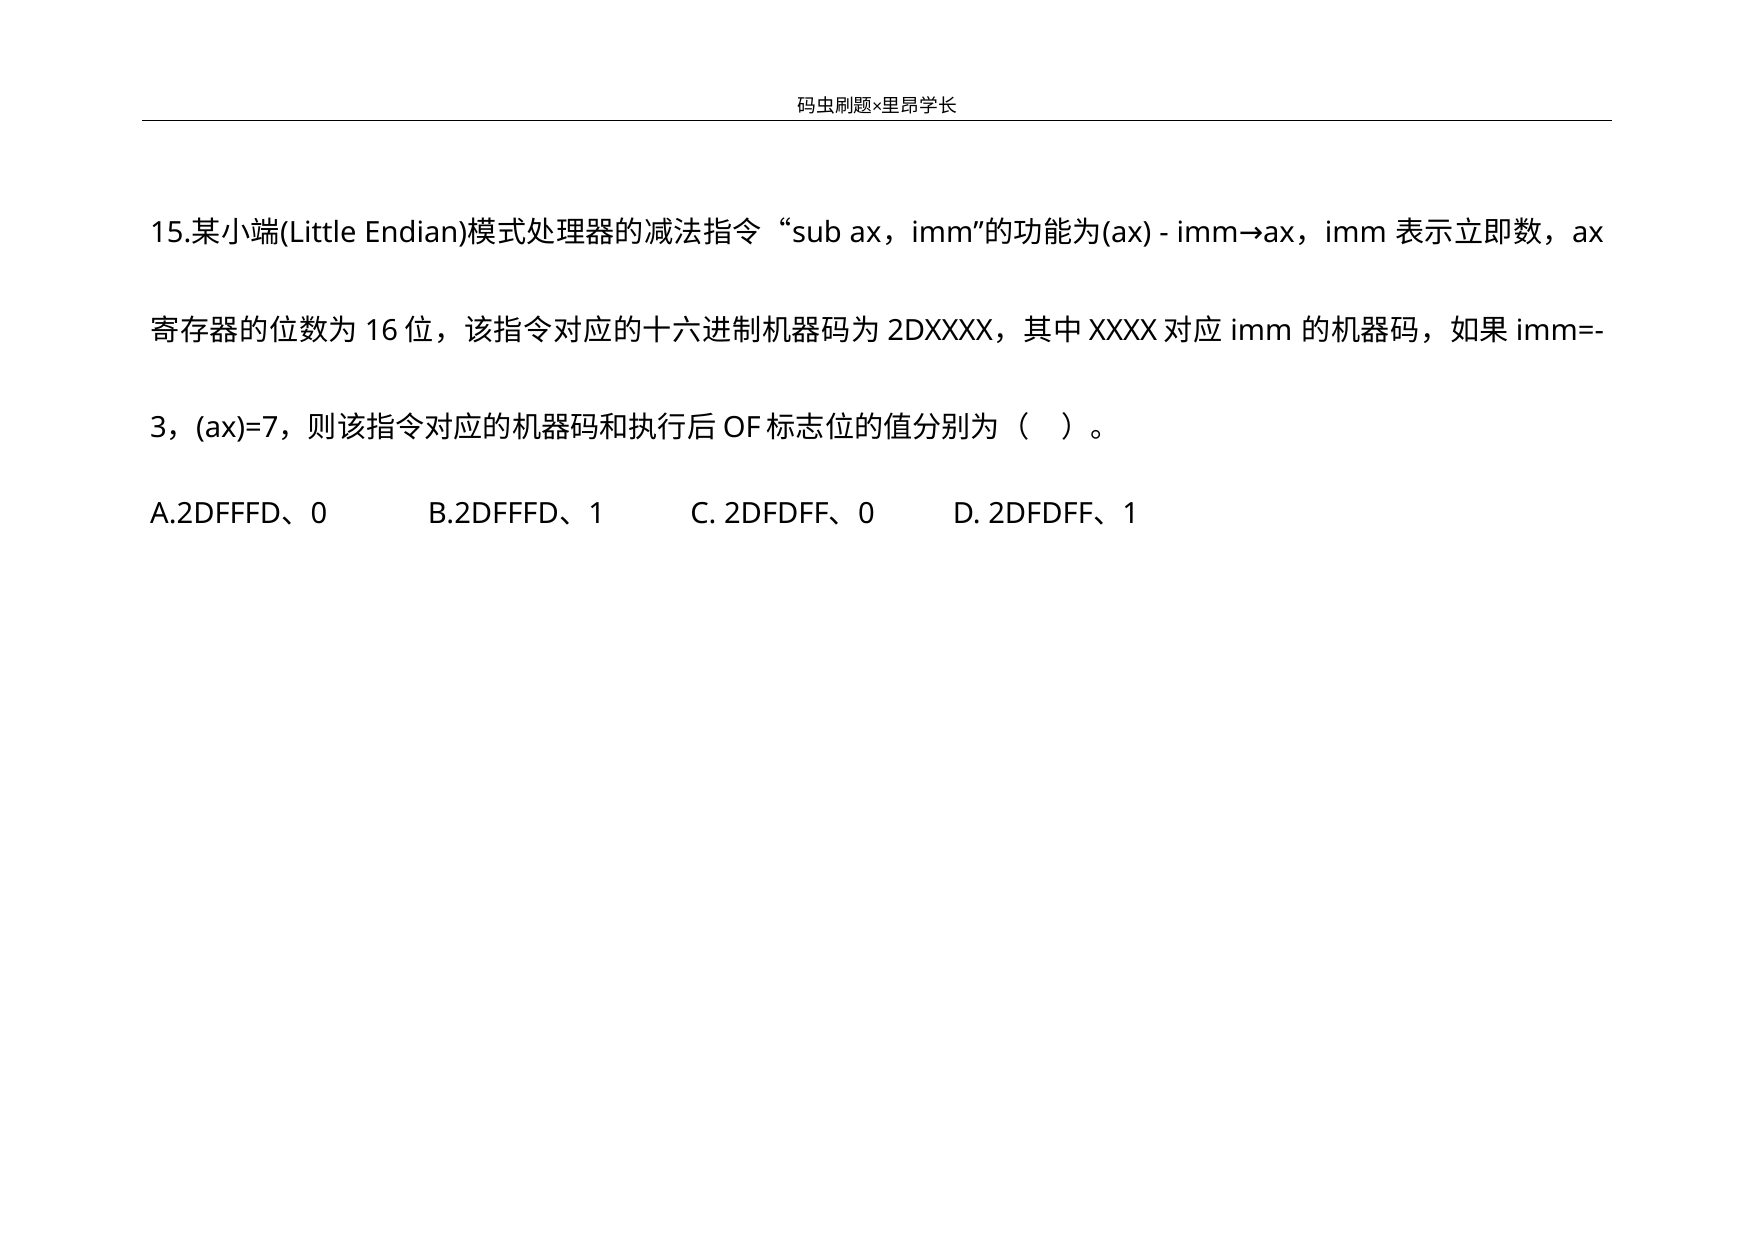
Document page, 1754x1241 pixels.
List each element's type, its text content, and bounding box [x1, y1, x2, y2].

text 15.某小端(Little Endian)模式处理器的减法指令“sub ax，imm”的功能为(ax) - imm→ax，imm 表示立即数，ax寄存器的位数为16位，该指令对应的十六进制机器码为2DXXXX，其中XXXX对应 imm 的机器码，如果imm=-3，(ax)=7，则该指令对应的机器码和执行后 OF标志位的值分别为（ ）。 [150, 198, 1604, 458]
text A.2DFFFD、0 B.2DFFFD、1 C. 2DFDFF、0 D. 2DFDFF、1 [150, 479, 1604, 544]
